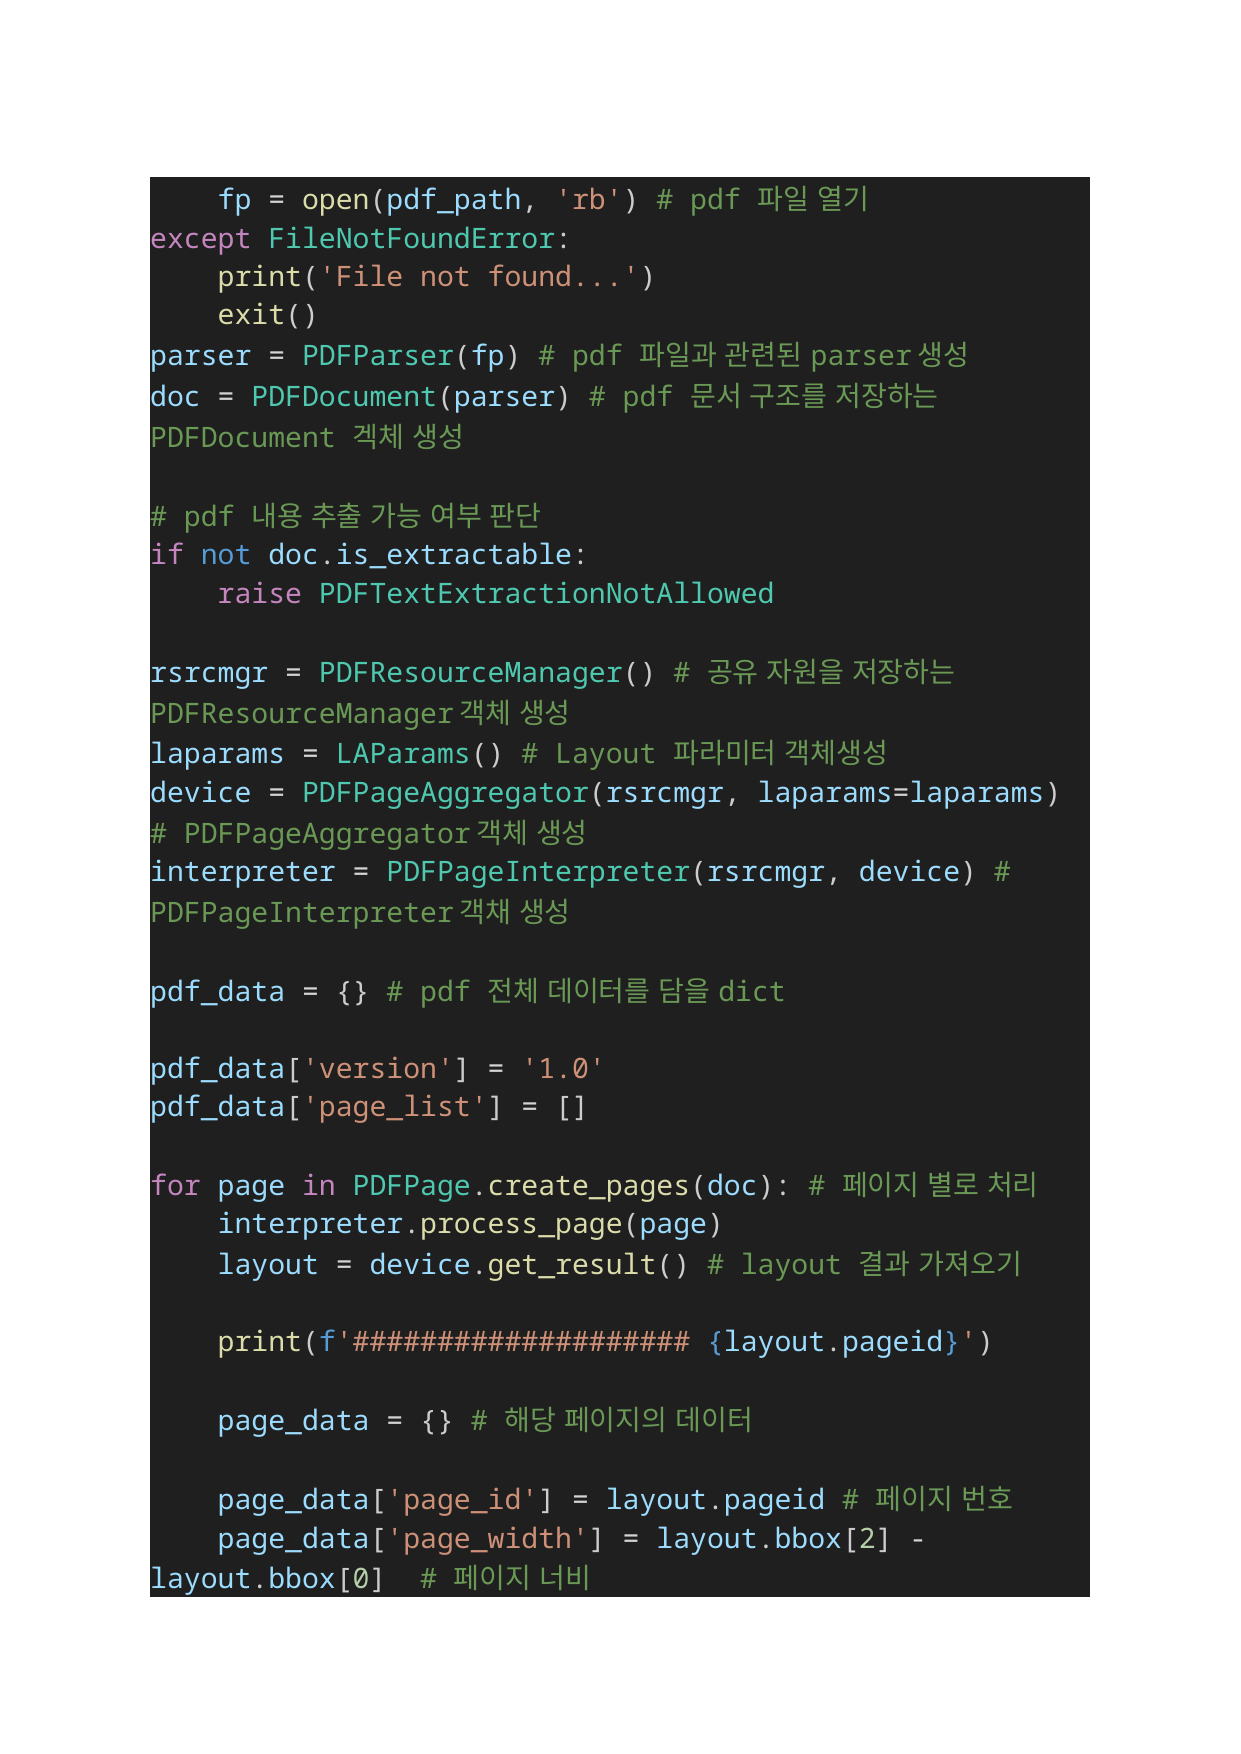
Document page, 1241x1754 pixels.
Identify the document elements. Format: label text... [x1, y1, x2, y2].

text pdf_data = {} # pdf 전체 데이터를 담을 dict [150, 969, 1090, 1010]
text interpreter.process_page(page) [150, 1204, 1090, 1242]
text page_data['page_id'] = layout.pageid # 페이지 번호 [150, 1477, 1090, 1518]
text fp = open(pdf_path, 'rb') # pdf 파일 열기 [150, 177, 1090, 218]
text laparams = LAParams() # Layout 파라미터 객체생성 [150, 731, 1090, 772]
text layout = device.get_result() # layout 결과 가져오기 [150, 1242, 1090, 1283]
text device = PDFPageAggregator(rsrcmgr, laparams=laparams) # PDFPageAggregator객체 생성 [150, 772, 1090, 851]
text except FileNotFoundError: [150, 218, 1090, 256]
text exit() [150, 295, 1090, 333]
text pdf_data['version'] = '1.0' [150, 1048, 1090, 1086]
text for page in PDFPage.create_pages(doc): # 페이지 별로 처리 [150, 1163, 1090, 1204]
text pdf_data['page_list'] = [] [150, 1086, 1090, 1125]
text doc = PDFDocument(parser) # pdf 문서 구조를 저장하는 PDFDocument 겍체 생성 [150, 374, 1090, 456]
text rsrcmgr = PDFResourceManager() # 공유 자원을 저장하는 PDFResourceManager객체 생성 [150, 650, 1090, 731]
text print(f'#################### {layout.pageid}') [150, 1321, 1090, 1360]
text print('File not found...') [150, 256, 1090, 295]
text # pdf 내용 추출 가능 여부 판단 [150, 494, 1090, 535]
text raise PDFTextExtractionNotAllowed [150, 573, 1090, 611]
text interpreter = PDFPageInterpreter(rsrcmgr, device) # PDFPageInterpreter객채 생성 [150, 851, 1090, 931]
text if not doc.is_extractable: [150, 535, 1090, 573]
text page_data = {} # 해당 페이지의 데이터 [150, 1398, 1090, 1439]
text page_data['page_width'] = layout.bbox[2] - layout.bbox[0] # 페이지 너비 [150, 1518, 1090, 1597]
text parser = PDFParser(fp) # pdf 파일과 관련된 parser생성 [150, 333, 1090, 374]
